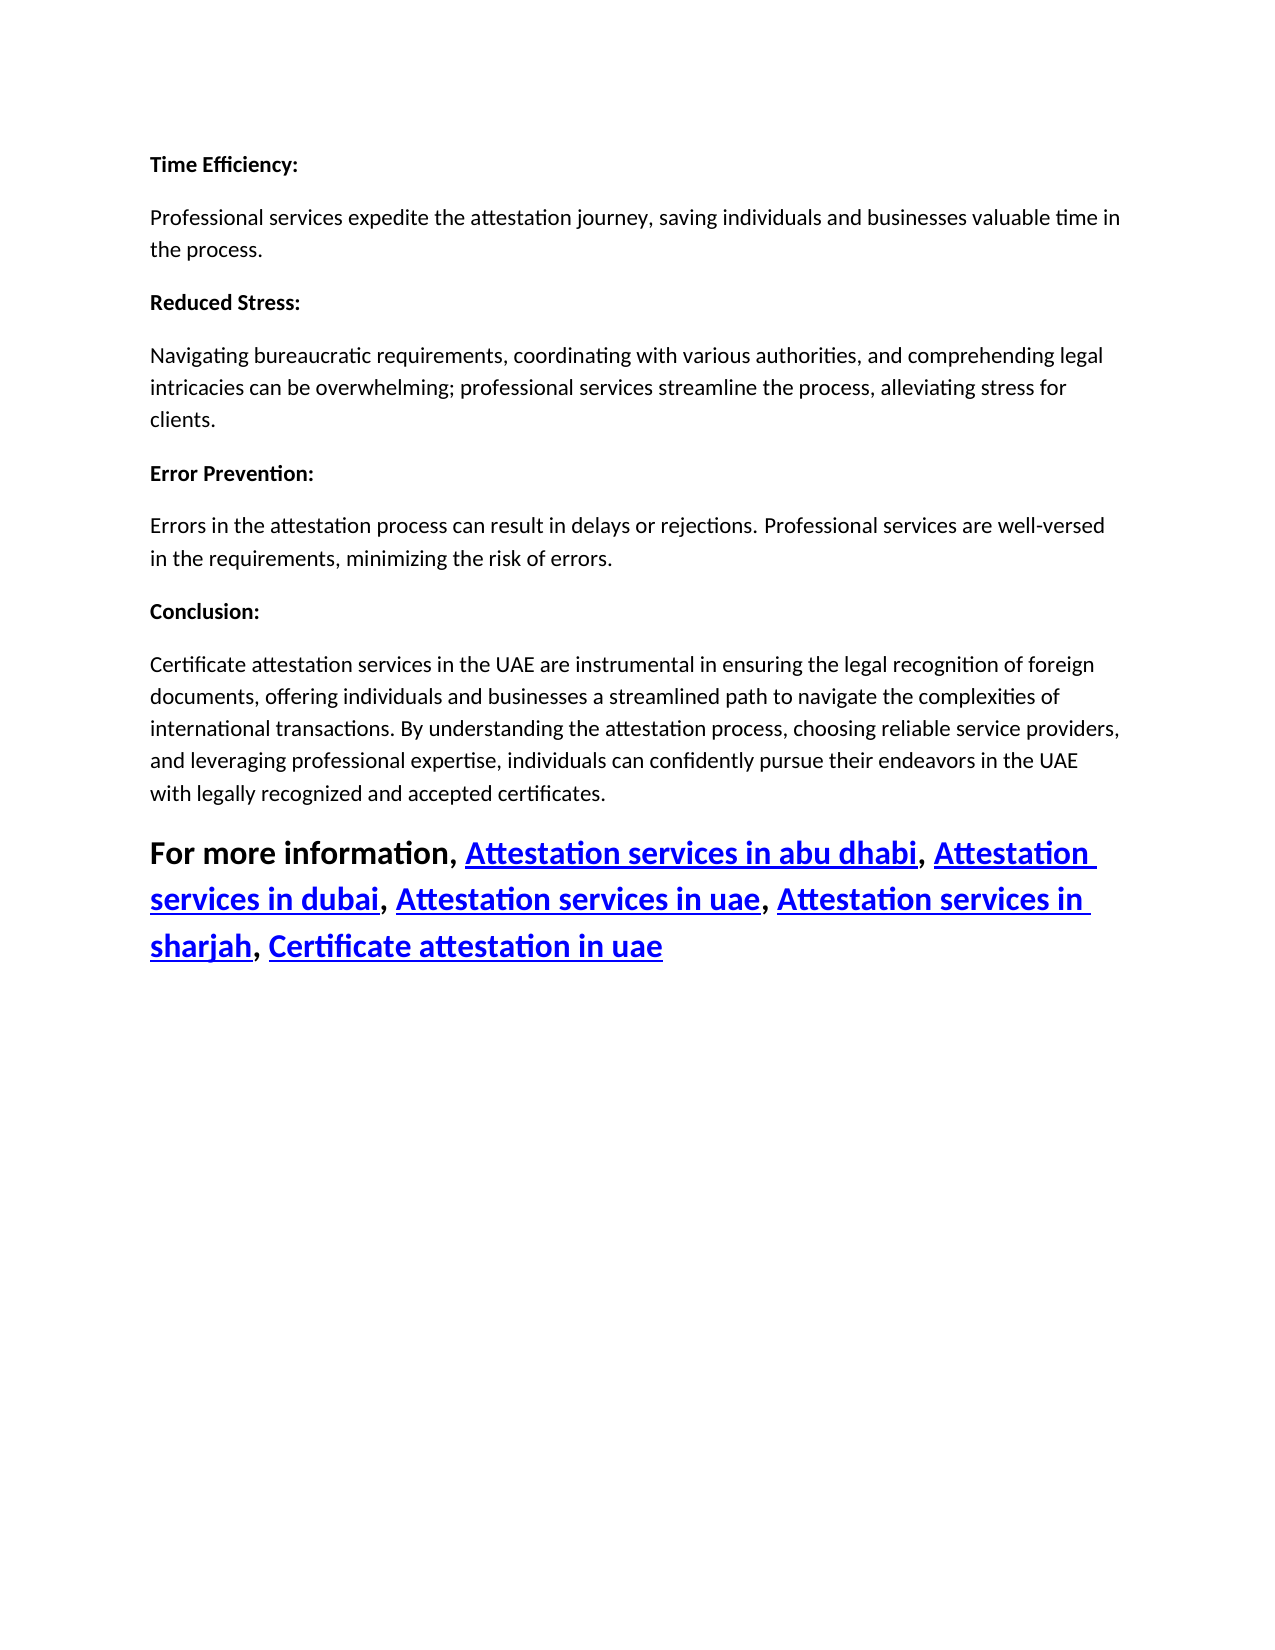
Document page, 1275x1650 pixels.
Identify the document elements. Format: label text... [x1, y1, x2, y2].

text Certificate attestation services in the UAE are instrumental in ensuring the legal recognition of foreign documents, offering individuals and businesses a streamlined path to navigate the complexities of international transactions. By understanding the attestation process, choosing reliable service providers, and leveraging professional expertise, individuals can confidently pursue their endeavors in the UAE with legally recognized and accepted certificates. [150, 650, 1125, 807]
text Reduced Stress: [150, 288, 1125, 316]
text Time Efficiency: [150, 150, 1125, 178]
text Navigating bureaucratic requirements, coordinating with various authorities, and comprehending legal intricacies can be overwhelming; professional services streamline the process, alleviating stress for clients. [150, 341, 1125, 434]
text For more information, Attestation services in abu dhabi, Attestation services in dubai, Attestation services in uae, Attestation services in sharjah, Certificate attestation in uae [150, 832, 1125, 966]
text Conclusion: [150, 597, 1125, 625]
text Errors in the attestation process can result in delays or rejections. Professional services are well-versed in the requirements, minimizing the risk of errors. [150, 512, 1125, 572]
text Professional services expedite the attestation journey, saving individuals and businesses valuable time in the process. [150, 203, 1125, 263]
text Error Prevention: [150, 459, 1125, 487]
